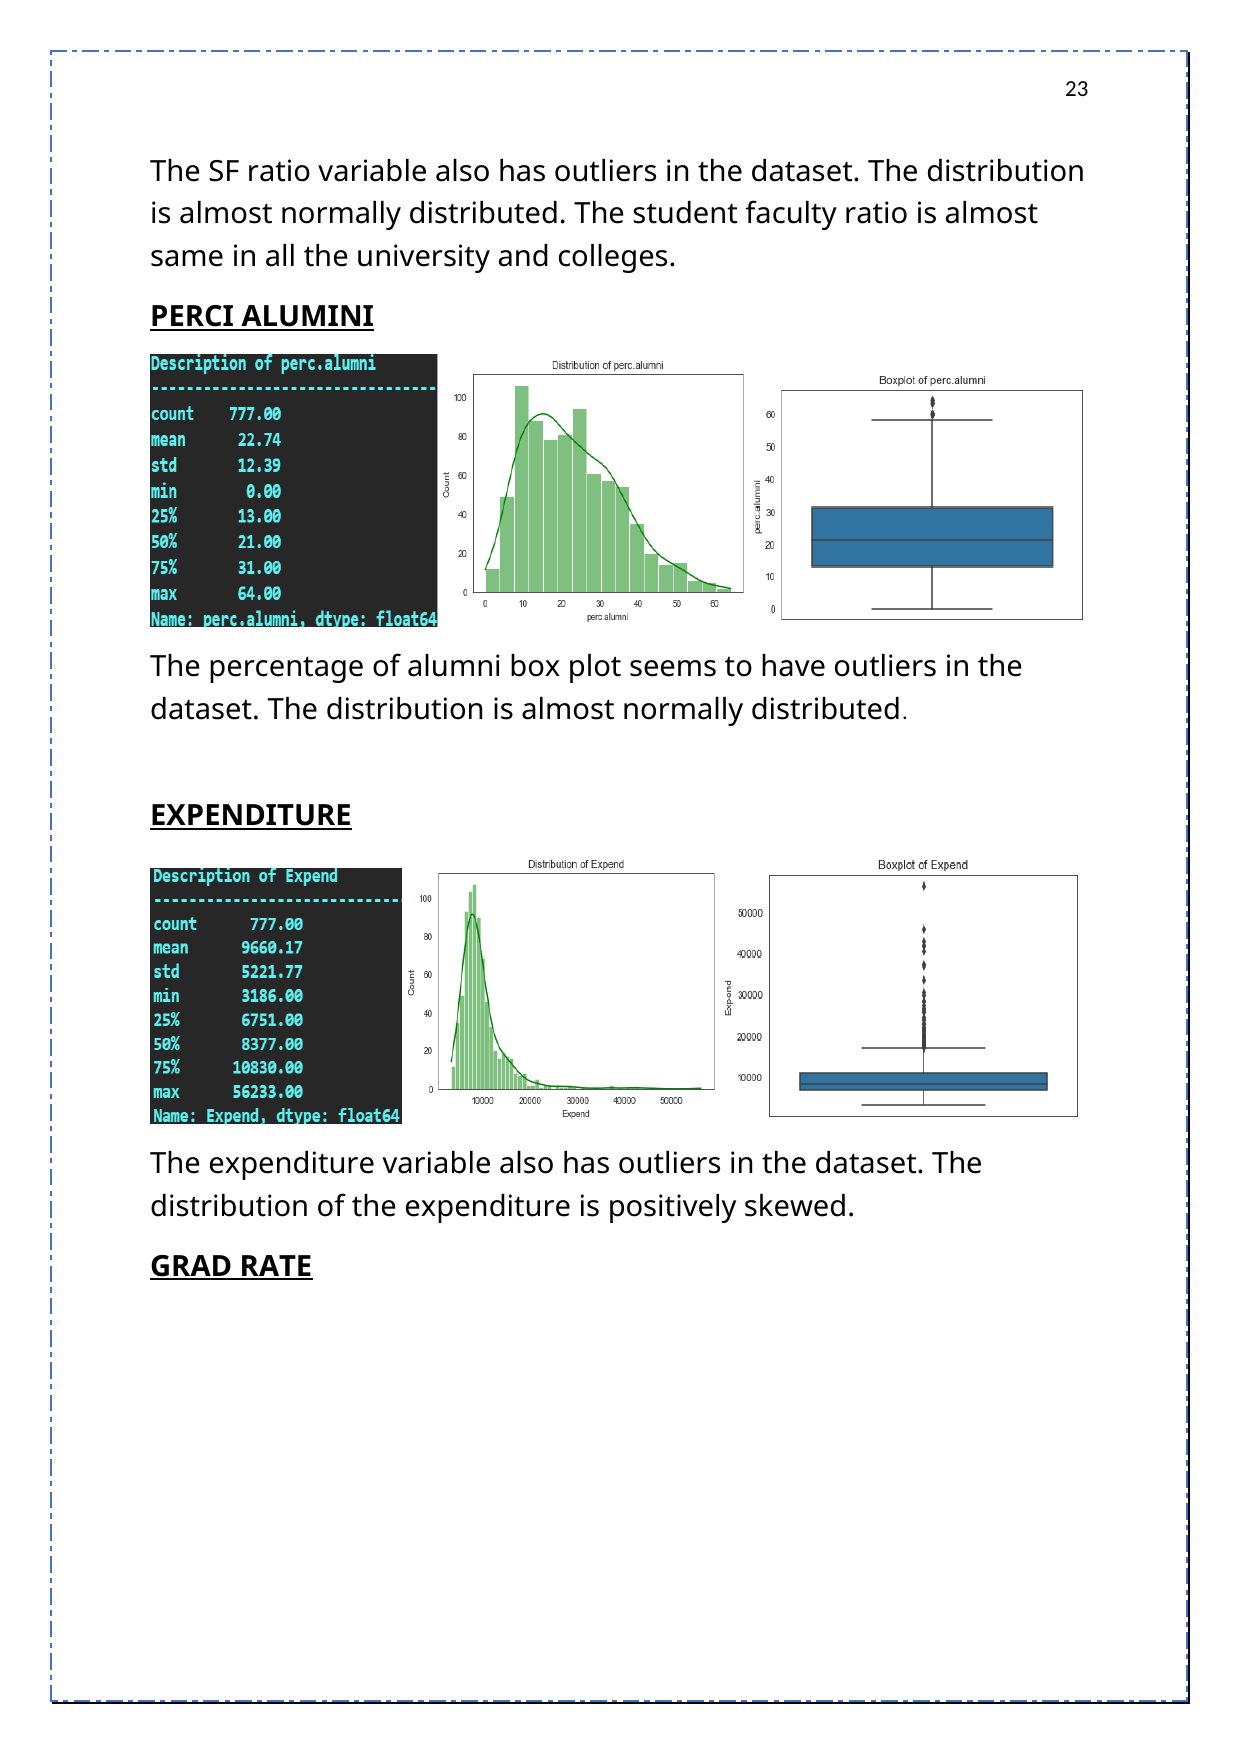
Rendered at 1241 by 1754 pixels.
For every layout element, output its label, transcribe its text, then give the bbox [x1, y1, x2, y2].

text The percentage of alumni box plot seems to have outliers in the dataset. The distribution is almost normally distributed. [150, 645, 1088, 728]
picture [150, 354, 1088, 627]
text GRAD RATE [150, 1245, 1088, 1284]
text PERCI ALUMINI [150, 295, 1088, 335]
text EXPENDITURE [150, 794, 1088, 834]
picture [150, 853, 1083, 1124]
text The SF ratio variable also has outliers in the dataset. The distribution is almost normally distributed. The student faculty ratio is almost same in all the university and colleges. [150, 150, 1088, 275]
text The expenditure variable also has outliers in the dataset. The distribution of the expenditure is positively skewed. [150, 1143, 1088, 1225]
